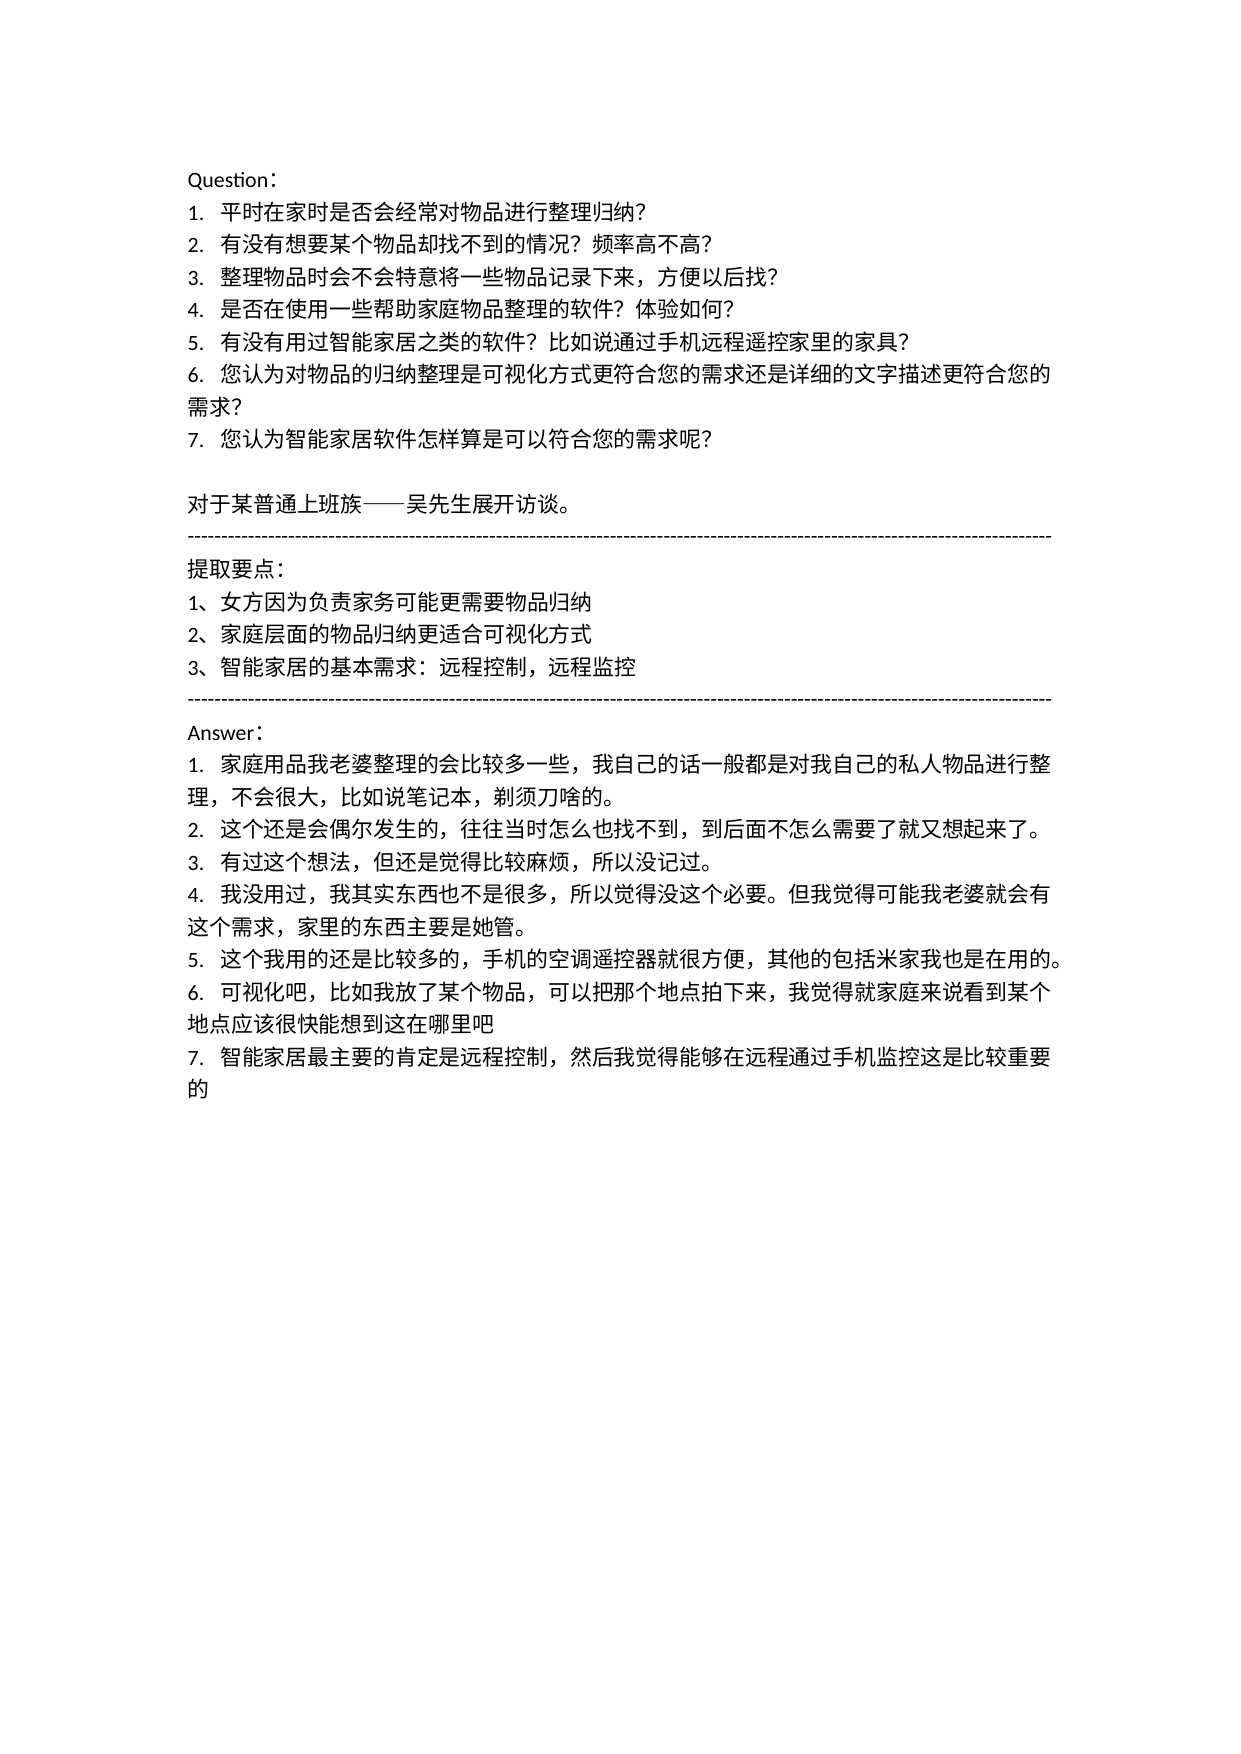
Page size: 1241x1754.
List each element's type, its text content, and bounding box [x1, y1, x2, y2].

list 整理物品时会不会特意将一些物品记录下来，方便以后找？ [187, 259, 1053, 292]
text 提取要点： [187, 552, 1053, 584]
list 智能家居最主要的肯定是远程控制，然后我觉得能够在远程通过手机监控这是比较重要的 [187, 1039, 1053, 1104]
list 有过这个想法，但还是觉得比较麻烦，所以没记过。 [187, 844, 1053, 877]
text Question： [187, 162, 1053, 194]
text --------------------------------------------------------------------------------------------------------------------------------- [187, 682, 1053, 714]
list 家庭层面的物品归纳更适合可视化方式 [187, 617, 1053, 649]
text 3、智能家居的基本需求：远程控制，远程监控 [187, 649, 1053, 682]
list 女方因为负责家务可能更需要物品归纳 [187, 584, 1053, 617]
list 我没用过，我其实东西也不是很多，所以觉得没这个必要。但我觉得可能我老婆就会有这个需求，家里的东西主要是她管。 [187, 877, 1053, 942]
list 有没有想要某个物品却找不到的情况？频率高不高？ [187, 227, 1053, 259]
list 这个我用的还是比较多的，手机的空调遥控器就很方便，其他的包括米家我也是在用的。 [187, 942, 1053, 974]
list 平时在家时是否会经常对物品进行整理归纳？ [187, 194, 1053, 227]
list 家庭用品我老婆整理的会比较多一些，我自己的话一般都是对我自己的私人物品进行整理，不会很大，比如说笔记本，剃须刀啥的。 [187, 747, 1053, 812]
text Answer： [187, 714, 1053, 747]
list 可视化吧，比如我放了某个物品，可以把那个地点拍下来，我觉得就家庭来说看到某个地点应该很快能想到这在哪里吧 [187, 974, 1053, 1039]
list 您认为智能家居软件怎样算是可以符合您的需求呢？ [187, 422, 1053, 454]
text --------------------------------------------------------------------------------------------------------------------------------- [187, 519, 1053, 552]
list 您认为对物品的归纳整理是可视化方式更符合您的需求还是详细的文字描述更符合您的需求？ [187, 357, 1053, 422]
list 有没有用过智能家居之类的软件？比如说通过手机远程遥控家里的家具？ [187, 324, 1053, 357]
list 这个还是会偶尔发生的，往往当时怎么也找不到，到后面不怎么需要了就又想起来了。 [187, 812, 1053, 844]
text 对于某普通上班族——吴先生展开访谈。 [187, 487, 1053, 519]
list 是否在使用一些帮助家庭物品整理的软件？体验如何？ [187, 292, 1053, 324]
